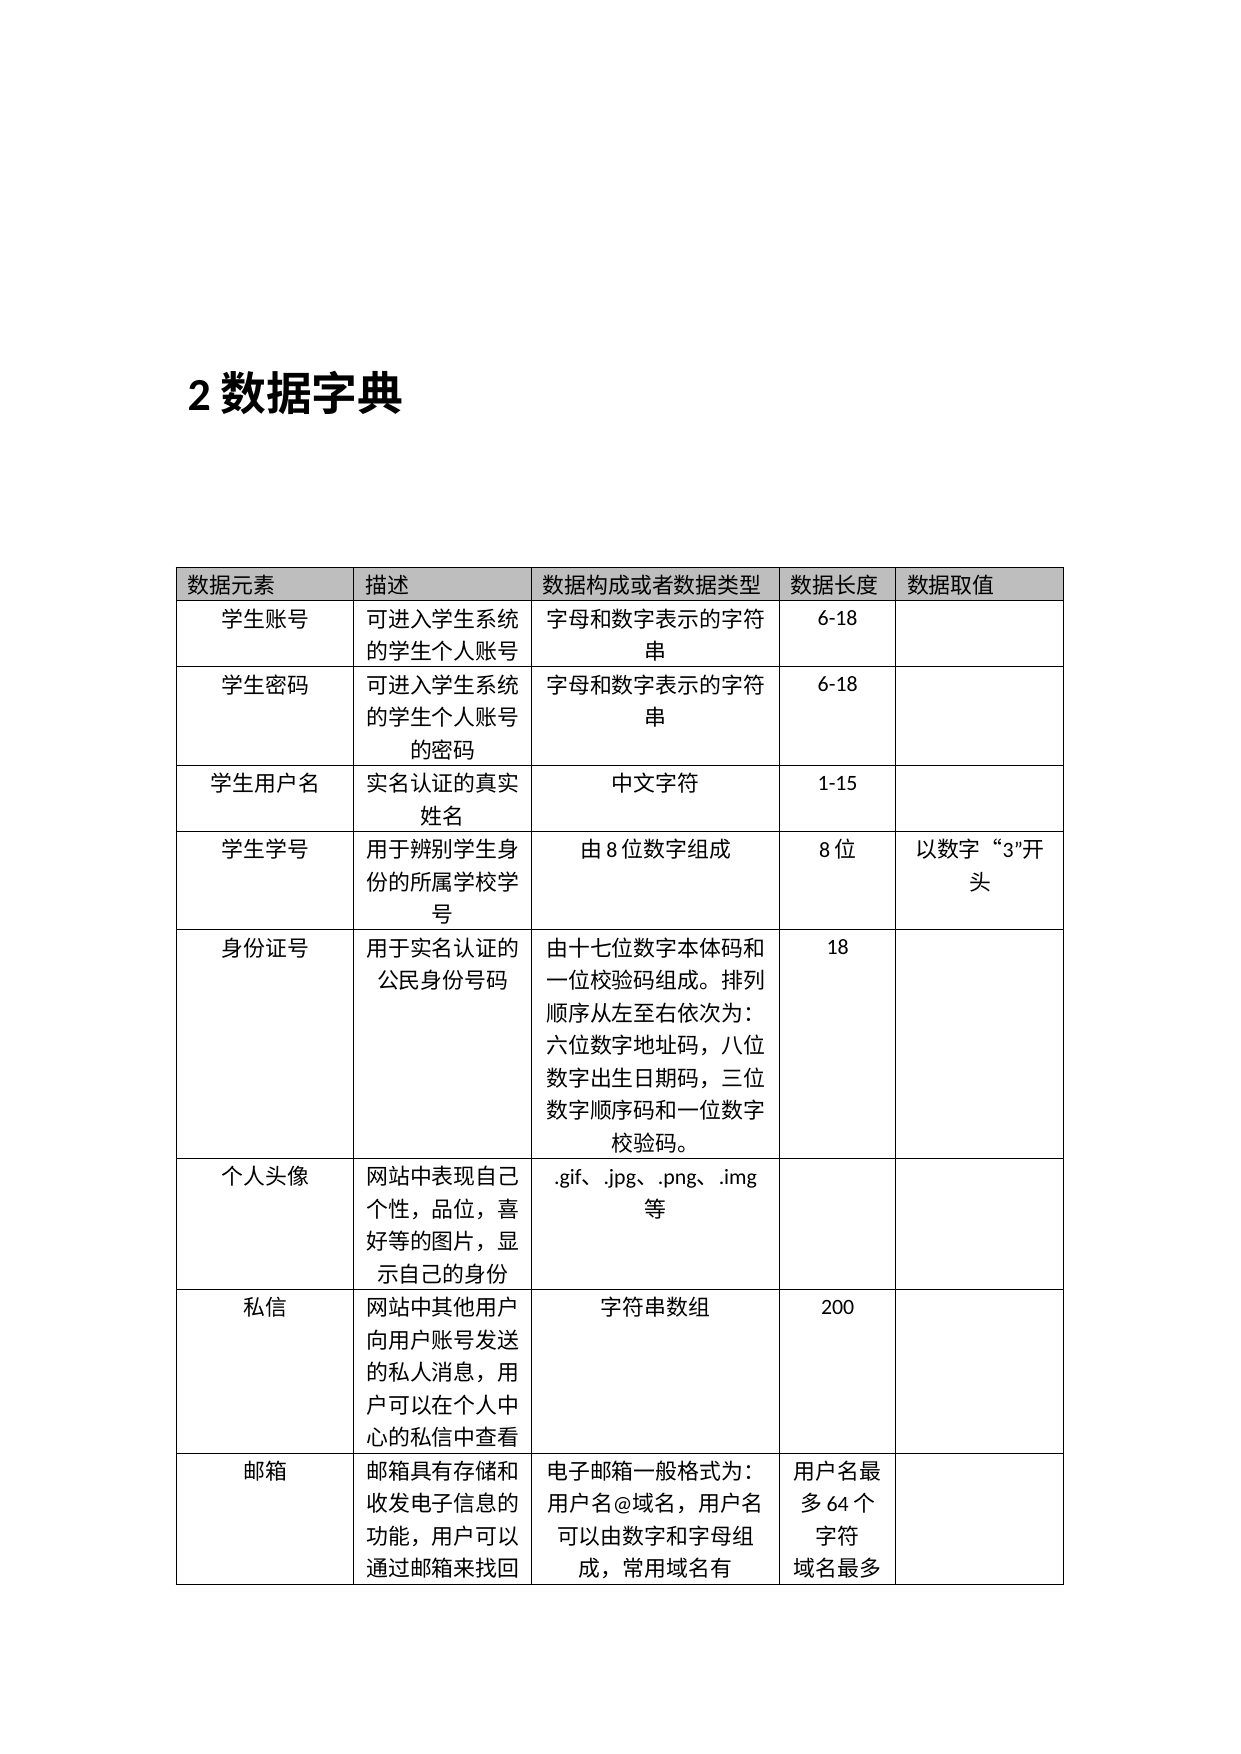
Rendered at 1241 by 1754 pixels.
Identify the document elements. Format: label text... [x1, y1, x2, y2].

table_cell 学生密码 [177, 667, 353, 765]
table_cell [896, 1454, 1063, 1583]
table_cell 邮箱 [177, 1454, 353, 1583]
table_header 数据元素 [177, 568, 353, 600]
table_cell 6-18 [780, 601, 895, 666]
table_cell 中文字符 [532, 766, 779, 831]
table_cell 个人头像 [177, 1159, 353, 1289]
table_cell [896, 1159, 1063, 1289]
table_cell 用于实名认证的公民身份号码 [354, 930, 531, 1158]
table_cell 由十七位数字本体码和一位校验码组成。排列顺序从左至右依次为：六位数字地址码，八位数字出生日期码，三位数字顺序码和一位数字校验码。 [532, 930, 779, 1158]
table_cell 学生学号 [177, 832, 353, 929]
table_cell [896, 1290, 1063, 1452]
table_header 描述 [354, 568, 531, 600]
table_cell 用于辨别学生身份的所属学校学号 [354, 832, 531, 929]
table_cell 私信 [177, 1290, 353, 1452]
table_cell [896, 601, 1063, 666]
table_cell 18 [780, 930, 895, 1158]
table_cell 网站中表现自己个性，品位，喜好等的图片，显示自己的身份 [354, 1159, 531, 1289]
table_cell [354, 1454, 531, 1583]
table_cell 1-15 [780, 766, 895, 831]
table_cell [896, 667, 1063, 765]
table_cell 网站中其他用户向用户账号发送的私人消息，用户可以在个人中心的私信中查看 [354, 1290, 531, 1452]
table_cell 身份证号 [177, 930, 353, 1158]
table_cell 学生用户名 [177, 766, 353, 831]
table_header 数据取值 [896, 568, 1063, 600]
table_header 数据构成或者数据类型 [532, 568, 779, 600]
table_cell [532, 1454, 779, 1583]
table_cell 由8位数字组成 [532, 832, 779, 929]
table_cell 8位 [780, 832, 895, 929]
table_cell 字母和数字表示的字符串 [532, 601, 779, 666]
table_cell 6-18 [780, 667, 895, 765]
table_cell 以数字“3”开头 [896, 832, 1063, 929]
table_header 数据长度 [780, 568, 895, 600]
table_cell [780, 1454, 895, 1583]
table_cell 200 [780, 1290, 895, 1452]
table_cell 可进入学生系统的学生个人账号的密码 [354, 667, 531, 765]
table_cell [780, 1159, 895, 1289]
table_cell 字母和数字表示的字符串 [532, 667, 779, 765]
table_cell 学生账号 [177, 601, 353, 666]
table_cell 字符串数组 [532, 1290, 779, 1452]
table_cell 实名认证的真实姓名 [354, 766, 531, 831]
table_cell [896, 930, 1063, 1158]
table_cell .gif、.jpg、.png、.img等 [532, 1159, 779, 1289]
table_cell 可进入学生系统的学生个人账号 [354, 601, 531, 666]
table_cell [896, 766, 1063, 831]
subtitle 2数据字典 [187, 341, 1053, 439]
